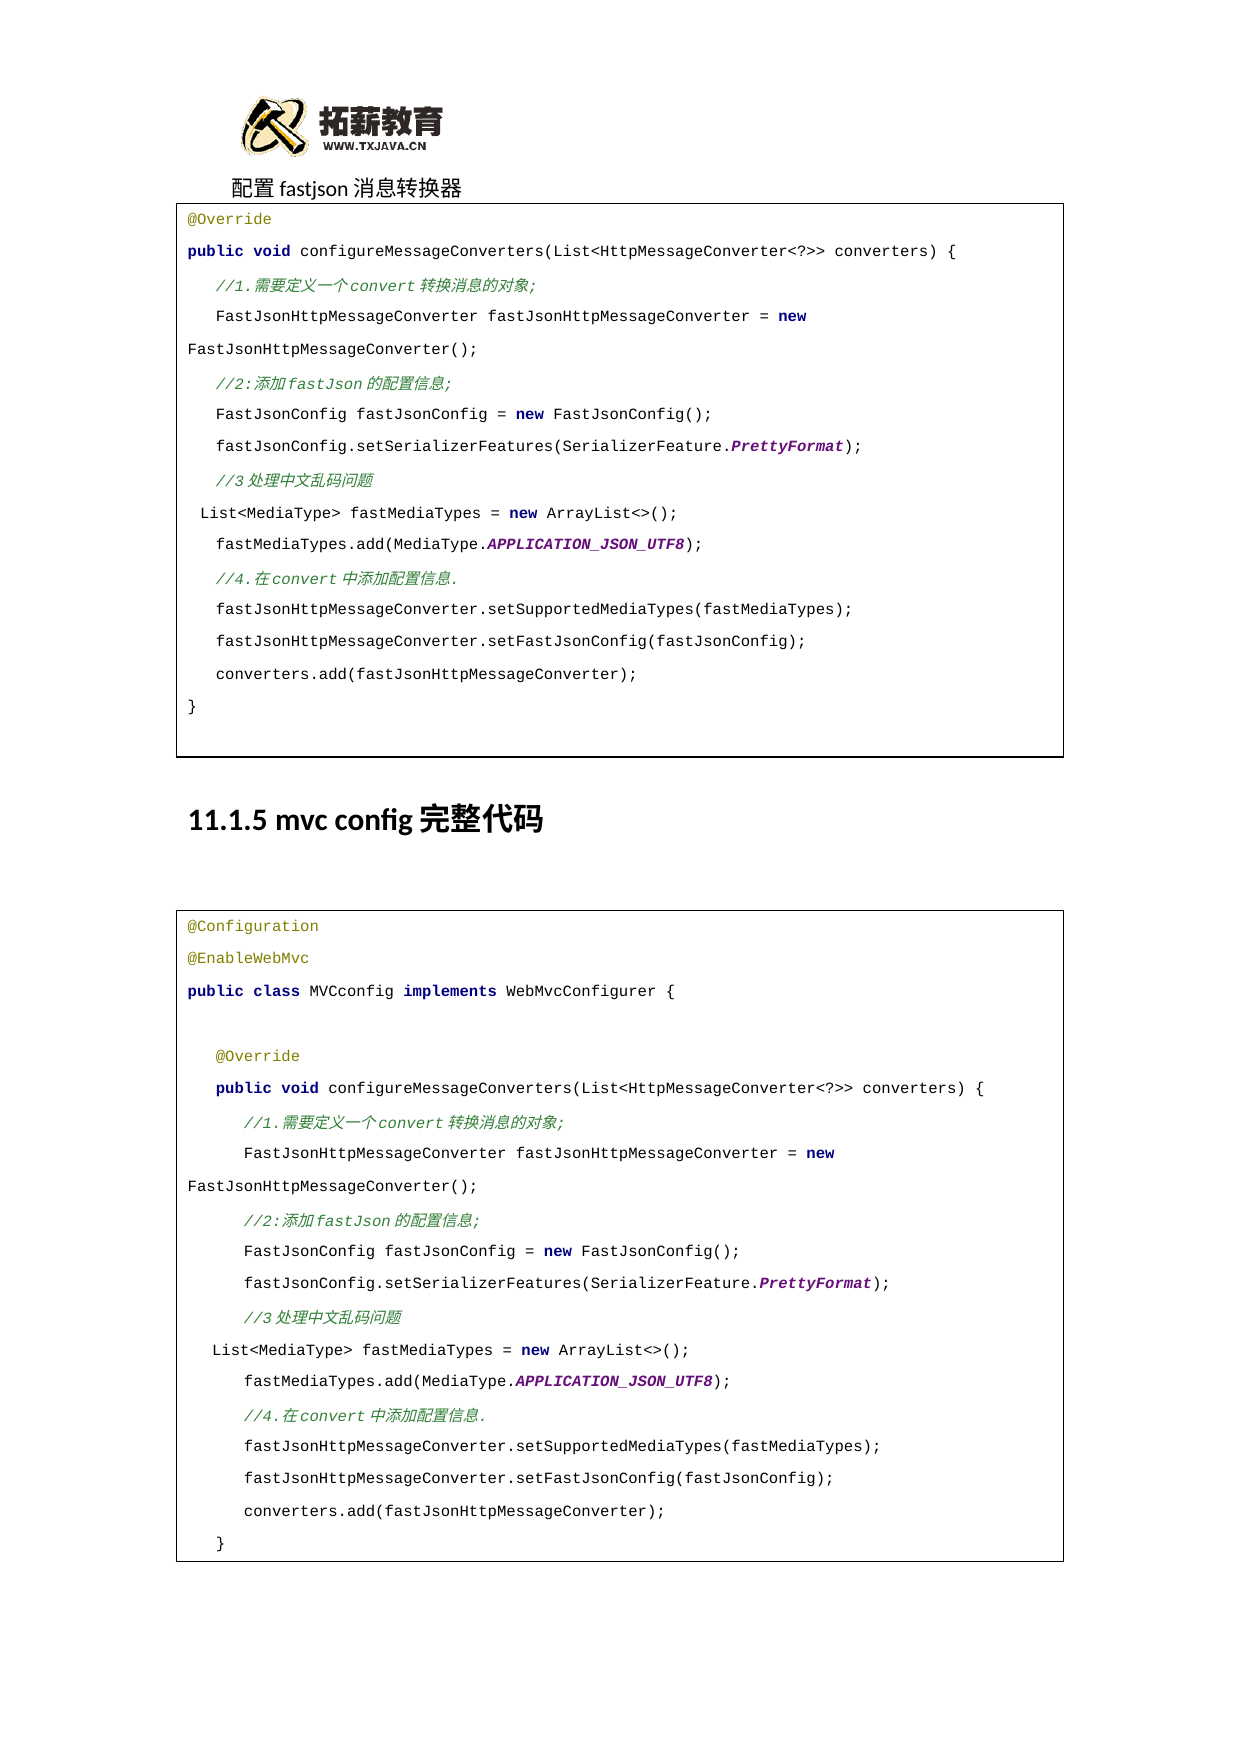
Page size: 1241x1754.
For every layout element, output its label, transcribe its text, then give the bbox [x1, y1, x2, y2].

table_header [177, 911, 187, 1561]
subtitle mvc config完整代码 [187, 784, 1053, 849]
text 配置fastjson消息转换器 [187, 170, 1053, 203]
picture [231, 88, 466, 167]
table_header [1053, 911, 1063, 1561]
table_header @Override public void configureMessageConverters(List<HttpMessageConverter<?>> converters) { //1.需要定义一个convert转换消息的对象; FastJsonHttpMessageConverter fastJsonHttpMessageConverter = new FastJsonHttpMessageConverter(); //2:添加fastJson的配置信息; FastJsonConfig fastJsonConfig = new FastJsonConfig(); fastJsonConfig.setSerializerFeatures(SerializerFeature.PrettyFormat); //3处理中文乱码问题 List<MediaType> fastMediaTypes = new ArrayList<>(); fastMediaTypes.add(MediaType.APPLICATION_JSON_UTF8); //4.在convert中添加配置信息. fastJsonHttpMessageConverter.setSupportedMediaTypes(fastMediaTypes); fastJsonHttpMessageConverter.setFastJsonConfig(fastJsonConfig); converters.add(fastJsonHttpMessageConverter); } [177, 204, 1063, 756]
